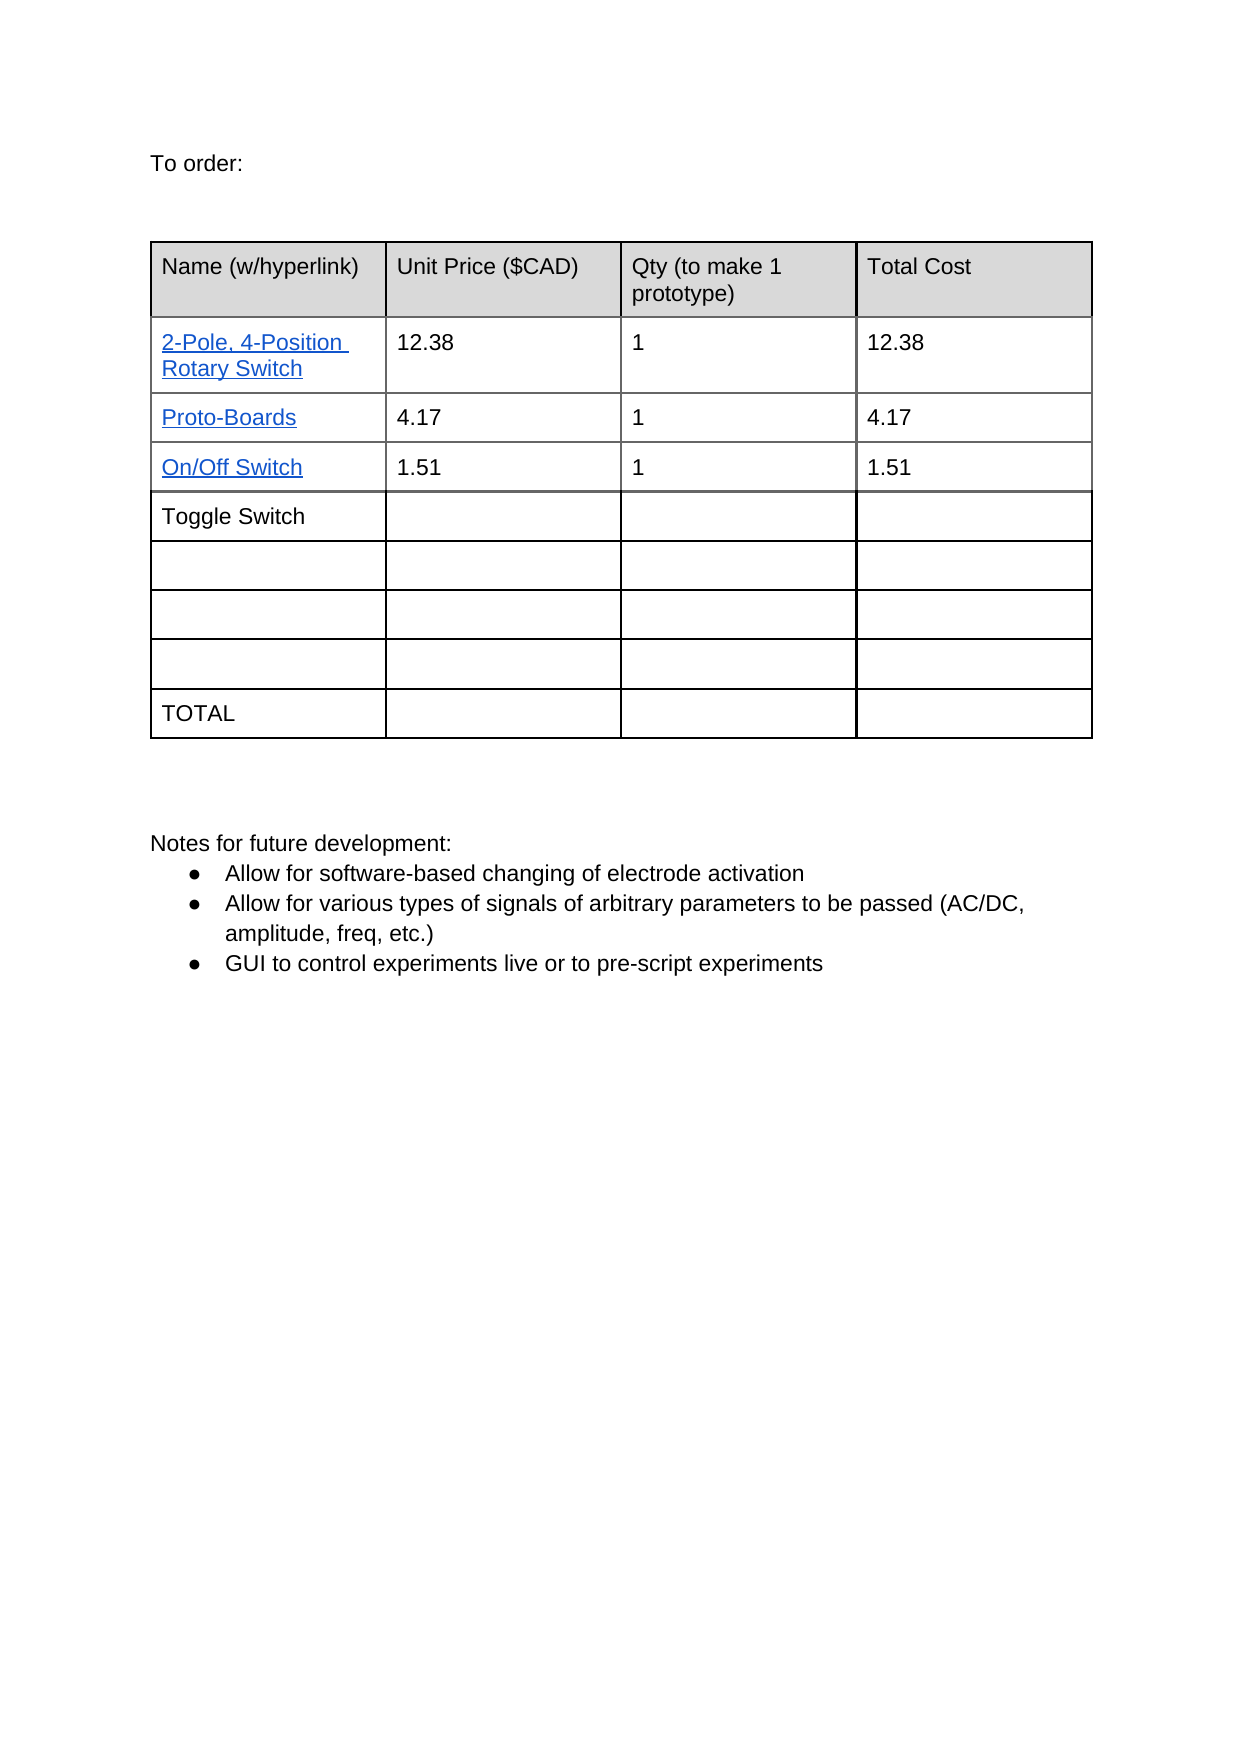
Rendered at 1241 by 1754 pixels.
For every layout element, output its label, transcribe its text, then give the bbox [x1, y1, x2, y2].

table_cell [858, 493, 1091, 540]
table_cell 4.17 [387, 394, 620, 441]
list Allow for software-based changing of electrode activation [187, 860, 1090, 886]
table_cell [622, 591, 855, 638]
table_cell 4.17 [858, 394, 1091, 441]
table_cell [622, 493, 855, 540]
table_cell Toggle Switch [152, 493, 385, 540]
table_header Unit Price ($CAD) [387, 243, 620, 316]
table_cell TOTAL [152, 690, 385, 737]
table_cell [858, 542, 1091, 589]
table_cell [387, 493, 620, 540]
table_cell 1 [622, 443, 855, 490]
table_cell 1.51 [858, 443, 1091, 490]
table_cell 1.51 [387, 443, 620, 490]
list Allow for various types of signals of arbitrary parameters to be passed (AC/DC, amplitude, freq, etc.) [187, 890, 1090, 946]
table_cell [858, 640, 1091, 687]
table_cell [858, 690, 1091, 737]
table_cell [622, 640, 855, 687]
table_cell [622, 542, 855, 589]
table_cell [858, 591, 1091, 638]
list GUI to control experiments live or to pre-script experiments [187, 950, 1090, 977]
table_cell [387, 542, 620, 589]
table_cell 1 [622, 394, 855, 441]
table_cell [152, 542, 385, 589]
table_header Qty (to make 1 prototype) [622, 243, 855, 316]
table_cell On/Off Switch [152, 443, 385, 490]
table_cell [152, 640, 385, 687]
table_cell [622, 690, 855, 737]
table_cell 12.38 [858, 318, 1091, 392]
table_cell [387, 591, 620, 638]
table_header Name (w/hyperlink) [152, 243, 385, 316]
table_cell 12.38 [387, 318, 620, 392]
table_cell [387, 690, 620, 737]
table_cell [387, 640, 620, 687]
table_cell 2-Pole, 4-Position Rotary Switch [152, 318, 385, 392]
table_cell [152, 591, 385, 638]
text Notes for future development: [150, 829, 1090, 856]
text To order: [150, 150, 1090, 176]
table_header Total Cost [858, 243, 1091, 316]
table_cell 1 [622, 318, 855, 392]
table_cell Proto-Boards [152, 394, 385, 441]
